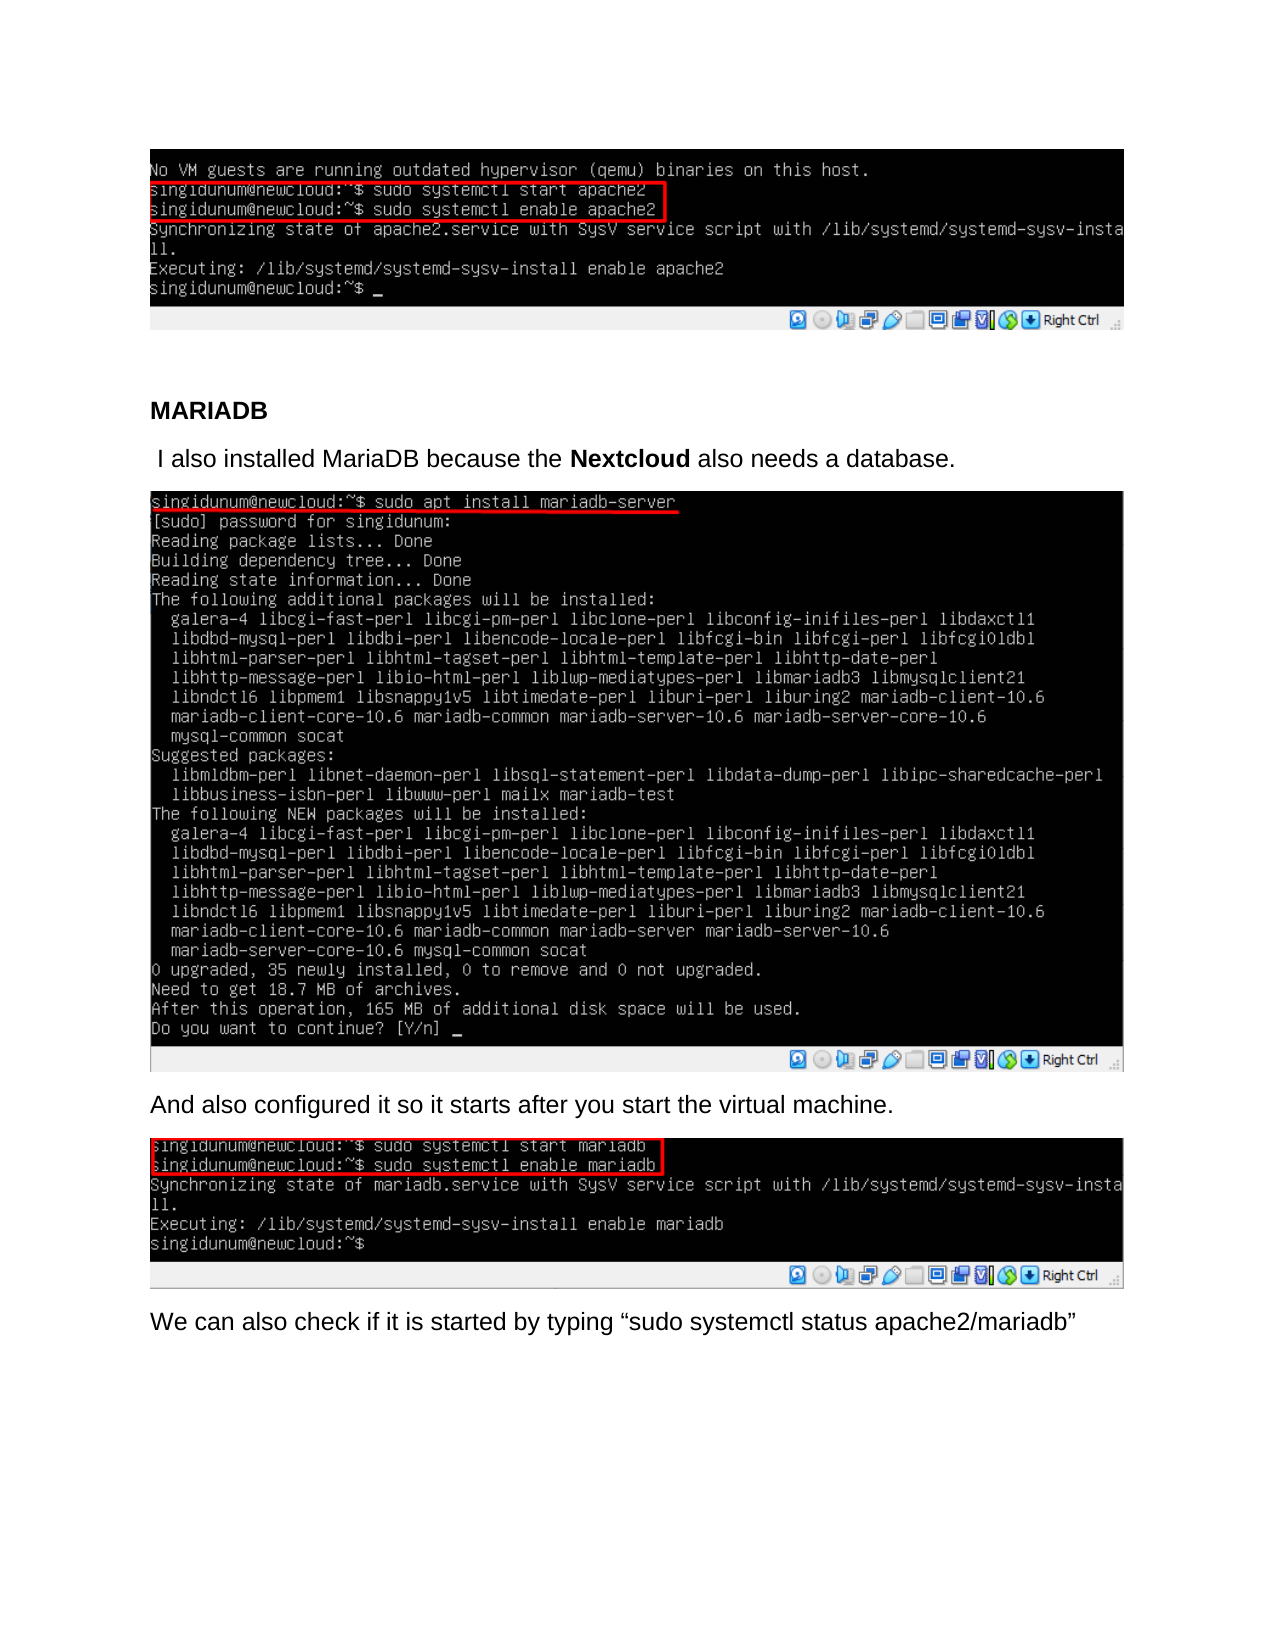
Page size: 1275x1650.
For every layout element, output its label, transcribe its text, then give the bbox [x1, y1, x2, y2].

text We can also check if it is started by typing “sudo systemctl status apache2/mariadb” [150, 1307, 1125, 1336]
picture [150, 491, 1124, 1072]
picture [150, 1138, 1124, 1289]
text MARIADB [150, 396, 1125, 425]
text I also installed MariaDB because the Nextcloud also needs a database. [150, 444, 1125, 473]
picture [150, 149, 1124, 330]
text And also configured it so it starts after you start the virtual machine. [150, 1090, 1125, 1119]
